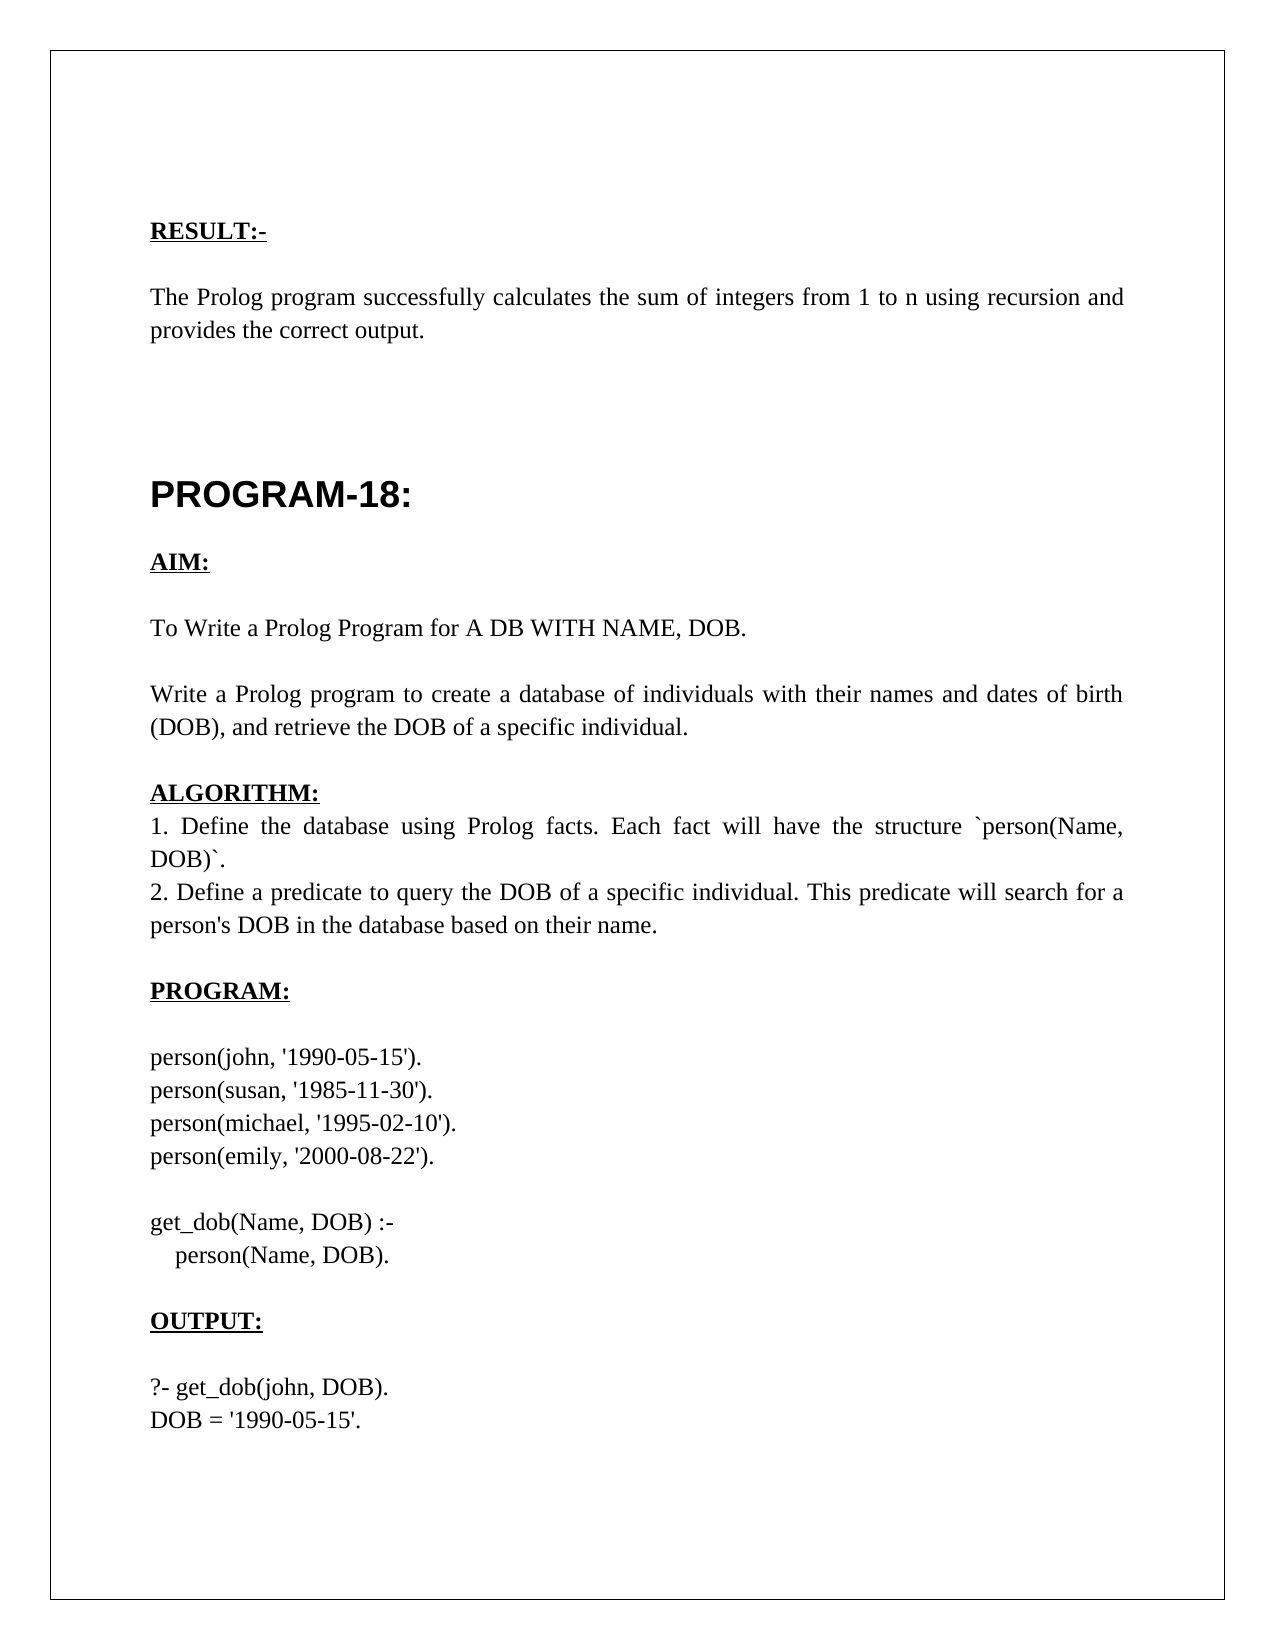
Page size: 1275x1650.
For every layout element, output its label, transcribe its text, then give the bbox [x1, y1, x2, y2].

text To Write a Prolog Program for A DB WITH NAME, DOB. [150, 613, 1125, 642]
text 1. Define the database using Prolog facts. Each fact will have the structure `person(Name, DOB)`. [150, 811, 1125, 873]
text Write a Prolog program to create a database of individuals with their names and dates of birth (DOB), and retrieve the DOB of a specific individual. [150, 679, 1125, 741]
text DOB = '1990-05-15'. [150, 1405, 1125, 1434]
text OUTPUT: [150, 1306, 1125, 1335]
text ALGORITHM: [150, 778, 1125, 807]
text get_dob(Name, DOB) :- [150, 1207, 1125, 1236]
text person(Name, DOB). [150, 1240, 1125, 1269]
text PROGRAM-18: [150, 472, 1125, 515]
text person(emily, '2000-08-22'). [150, 1141, 1125, 1170]
text person(john, '1990-05-15'). [150, 1042, 1125, 1071]
text PROGRAM: [150, 976, 1125, 1005]
text person(michael, '1995-02-10'). [150, 1108, 1125, 1137]
text ?- get_dob(john, DOB). [150, 1372, 1125, 1401]
text RESULT:- [150, 216, 1125, 245]
text The Prolog program successfully calculates the sum of integers from 1 to n using recursion and provides the correct output. [150, 282, 1125, 344]
text AIM: [150, 547, 1125, 576]
text person(susan, '1985-11-30'). [150, 1075, 1125, 1104]
text 2. Define a predicate to query the DOB of a specific individual. This predicate will search for a person's DOB in the database based on their name. [150, 877, 1125, 939]
